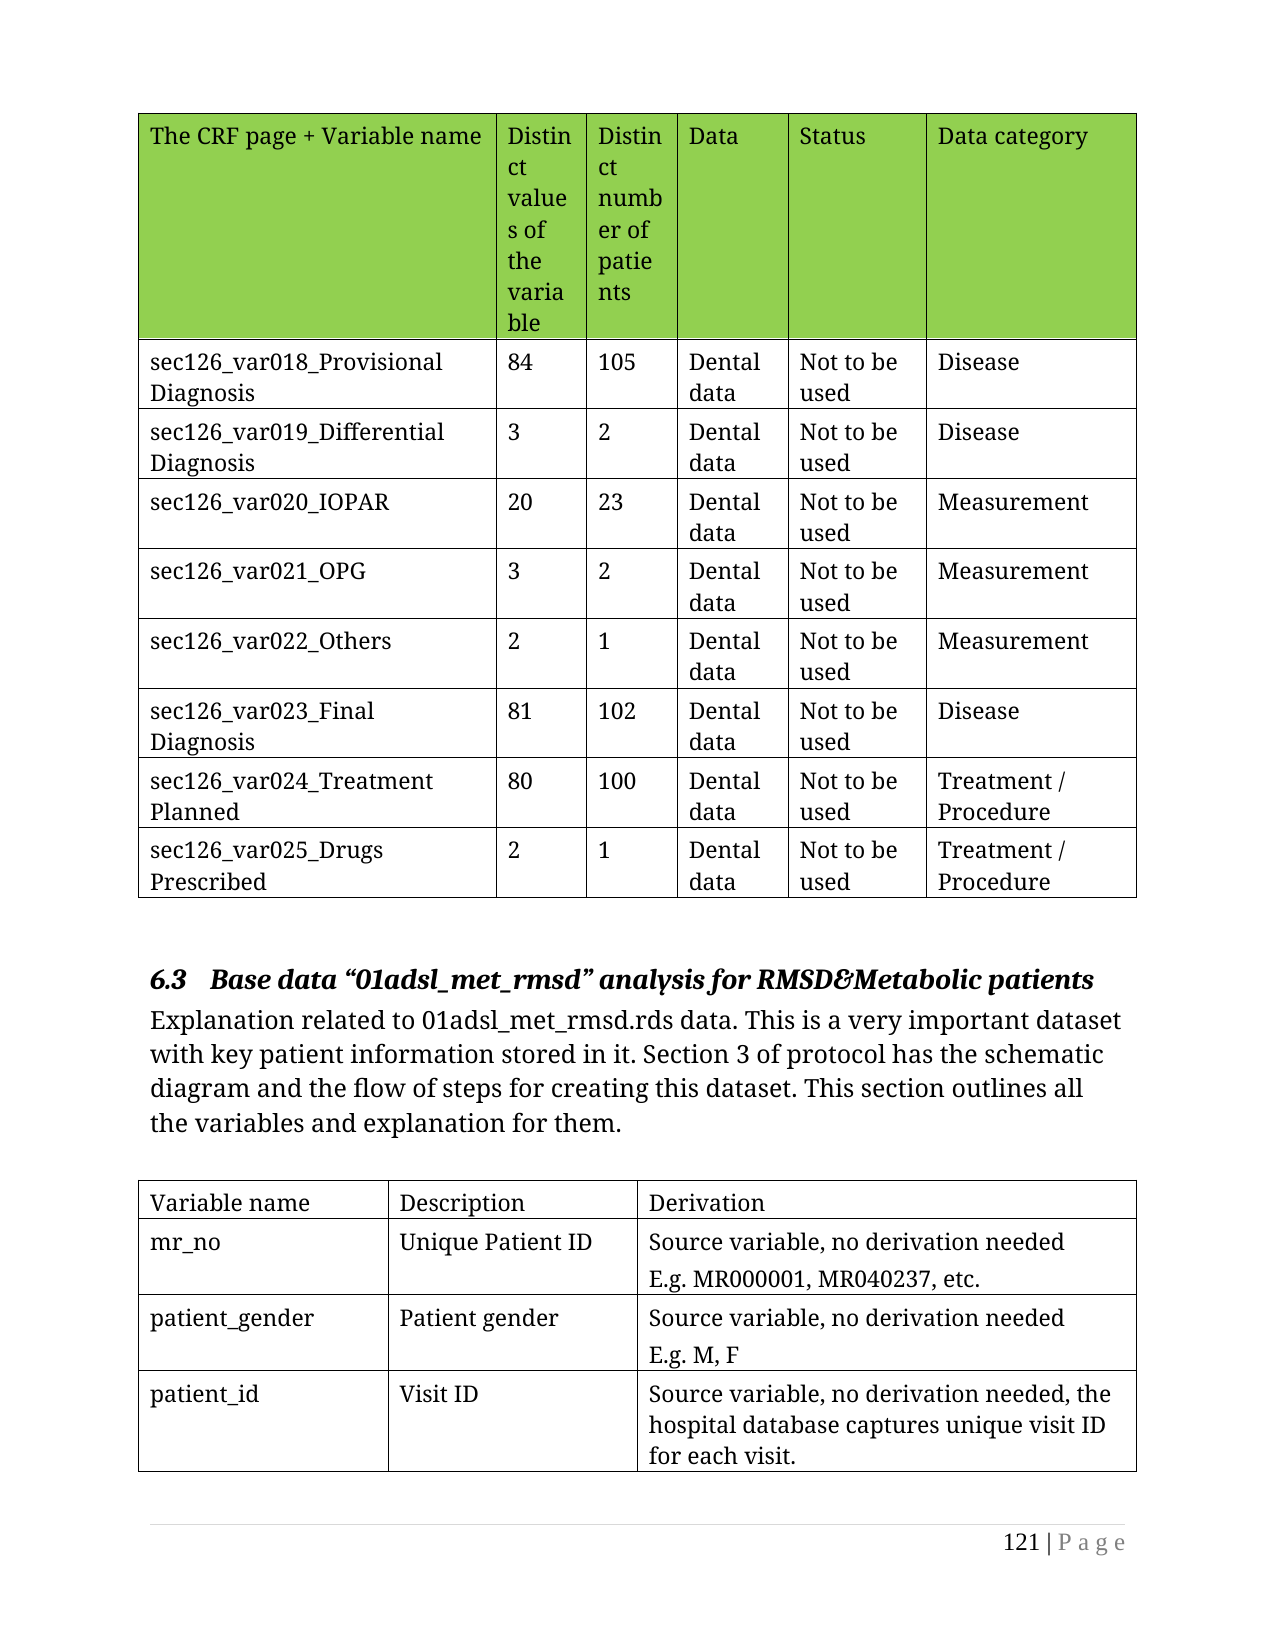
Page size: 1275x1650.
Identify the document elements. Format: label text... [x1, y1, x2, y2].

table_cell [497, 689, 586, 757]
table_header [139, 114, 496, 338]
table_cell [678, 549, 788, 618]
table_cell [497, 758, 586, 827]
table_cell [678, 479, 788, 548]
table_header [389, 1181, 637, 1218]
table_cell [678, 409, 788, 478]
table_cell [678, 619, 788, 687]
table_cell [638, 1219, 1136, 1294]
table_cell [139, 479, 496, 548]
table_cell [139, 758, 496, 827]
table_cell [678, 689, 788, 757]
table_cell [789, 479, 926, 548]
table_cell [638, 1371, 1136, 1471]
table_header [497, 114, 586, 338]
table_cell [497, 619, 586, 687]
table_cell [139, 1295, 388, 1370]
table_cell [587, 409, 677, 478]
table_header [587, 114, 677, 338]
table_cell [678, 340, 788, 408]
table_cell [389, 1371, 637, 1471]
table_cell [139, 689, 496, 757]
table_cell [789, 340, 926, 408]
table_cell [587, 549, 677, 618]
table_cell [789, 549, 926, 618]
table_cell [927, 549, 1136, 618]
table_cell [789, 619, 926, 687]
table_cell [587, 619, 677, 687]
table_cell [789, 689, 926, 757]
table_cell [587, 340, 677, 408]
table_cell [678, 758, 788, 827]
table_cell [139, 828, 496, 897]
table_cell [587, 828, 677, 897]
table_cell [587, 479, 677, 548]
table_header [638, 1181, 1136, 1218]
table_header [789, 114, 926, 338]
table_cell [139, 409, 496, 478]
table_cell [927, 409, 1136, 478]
text Explanation related to 01adsl_met_rmsd.rds data. This is a very important dataset with key patient information stored in it. Section 3 of protocol has the schematic diagram and the flow of steps for creating this dataset. This section outlines all the variables and explanation for them. [150, 1003, 1125, 1139]
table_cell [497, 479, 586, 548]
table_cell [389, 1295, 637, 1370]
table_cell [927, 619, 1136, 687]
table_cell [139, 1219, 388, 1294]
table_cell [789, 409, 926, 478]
subtitle Base data “01adsl_met_rmsd” analysis for RMSD&Metabolic patients [150, 963, 1125, 997]
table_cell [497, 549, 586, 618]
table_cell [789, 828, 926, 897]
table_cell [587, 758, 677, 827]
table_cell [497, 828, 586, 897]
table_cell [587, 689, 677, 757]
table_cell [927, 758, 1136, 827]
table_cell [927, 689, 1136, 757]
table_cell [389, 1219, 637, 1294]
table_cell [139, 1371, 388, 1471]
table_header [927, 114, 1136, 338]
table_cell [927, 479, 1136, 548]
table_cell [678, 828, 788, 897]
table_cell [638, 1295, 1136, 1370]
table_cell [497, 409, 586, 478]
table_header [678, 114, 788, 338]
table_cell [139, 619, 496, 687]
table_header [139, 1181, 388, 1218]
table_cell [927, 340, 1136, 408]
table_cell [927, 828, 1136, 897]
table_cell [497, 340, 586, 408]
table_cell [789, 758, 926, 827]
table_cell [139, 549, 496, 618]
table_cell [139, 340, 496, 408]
